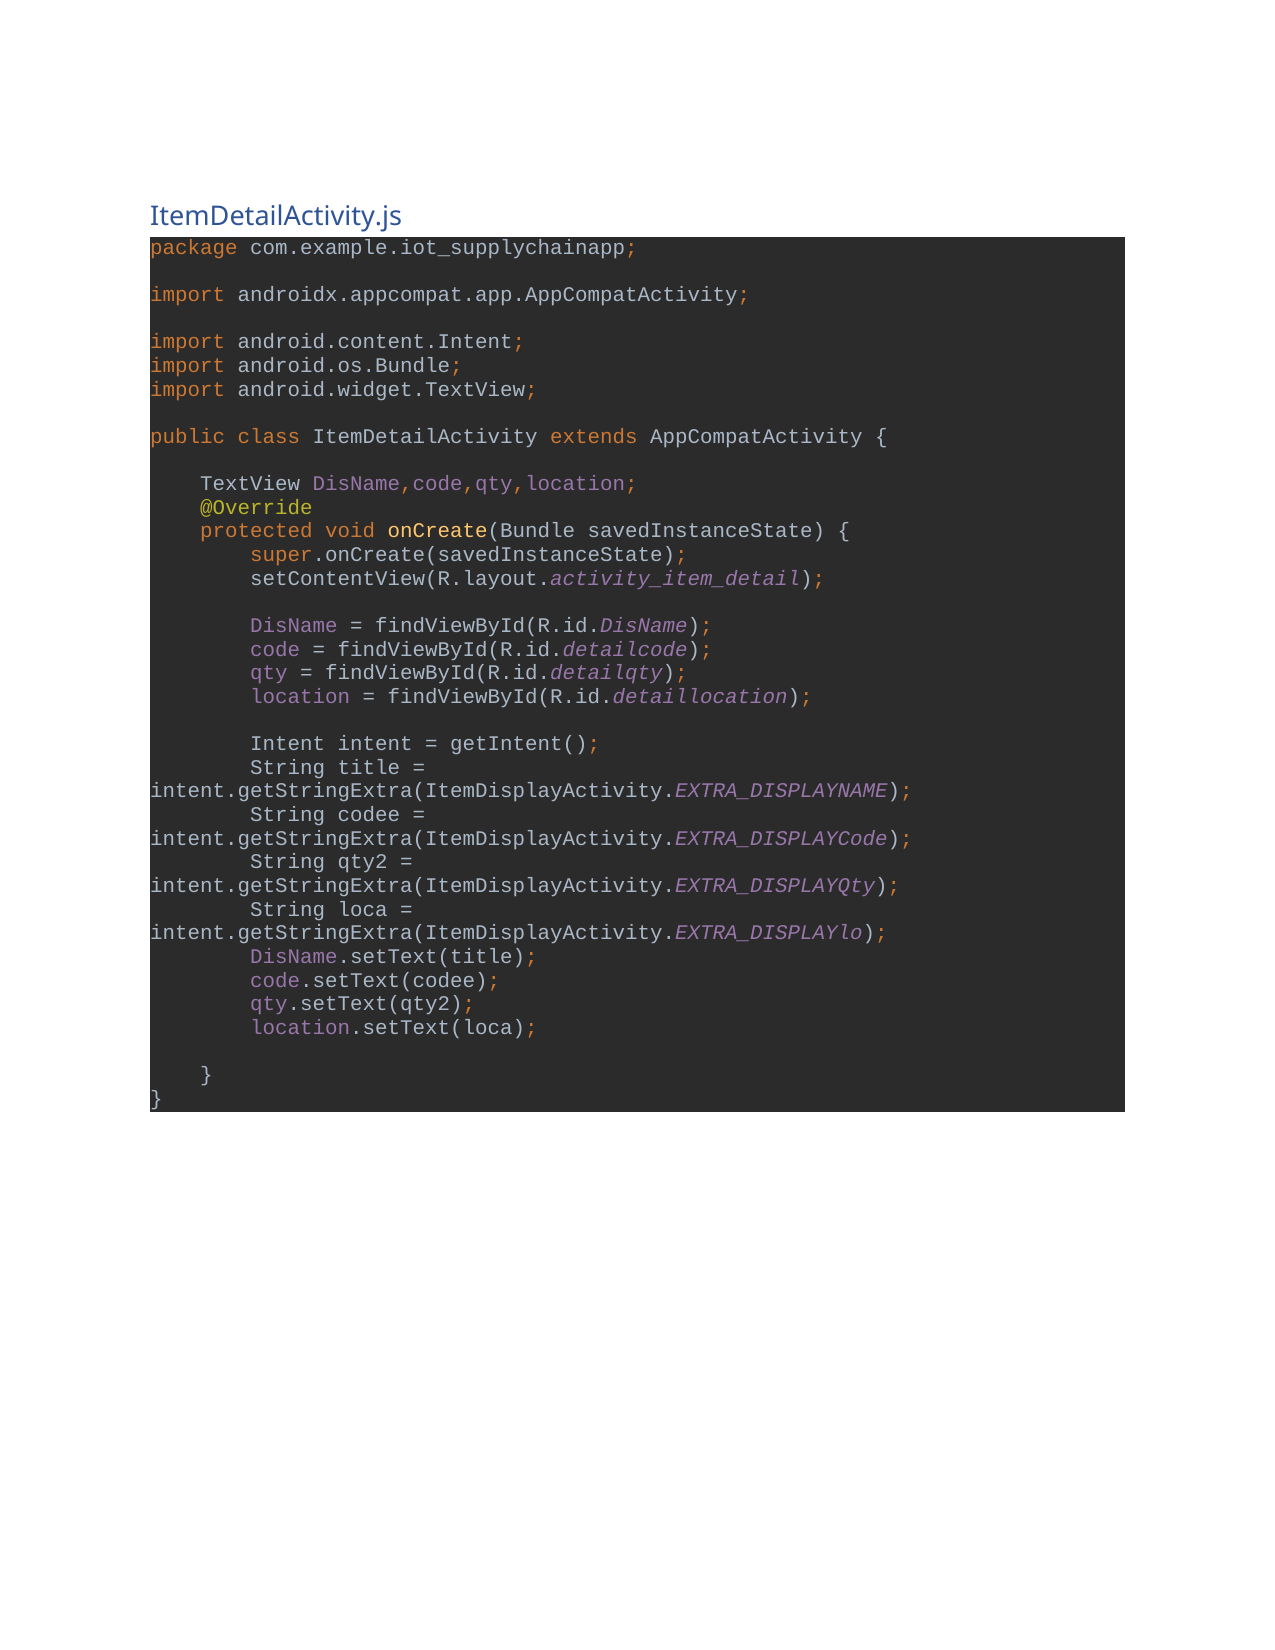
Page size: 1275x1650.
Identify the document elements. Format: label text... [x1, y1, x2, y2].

text package com.example.iot_supplychainapp; import androidx.appcompat.app.AppCompatActivity; import android.content.Intent; import android.os.Bundle; import android.widget.TextView; public class ItemDetailActivity extends AppCompatActivity { TextView DisName,code,qty,location; @Override protected void onCreate(Bundle savedInstanceState) { super.onCreate(savedInstanceState); setContentView(R.layout.activity_item_detail); DisName = findViewById(R.id.DisName); code = findViewById(R.id.detailcode); qty = findViewById(R.id.detailqty); location = findViewById(R.id.detaillocation); Intent intent = getIntent(); String title = intent.getStringExtra(ItemDisplayActivity.EXTRA_DISPLAYNAME); String codee = intent.getStringExtra(ItemDisplayActivity.EXTRA_DISPLAYCode); String qty2 = intent.getStringExtra(ItemDisplayActivity.EXTRA_DISPLAYQty); String loca = intent.getStringExtra(ItemDisplayActivity.EXTRA_DISPLAYlo); DisName.setText(title); code.setText(codee); qty.setText(qty2); location.setText(loca); } } [150, 237, 1125, 1112]
subtitle ItemDetailActivity.js [150, 197, 1125, 234]
